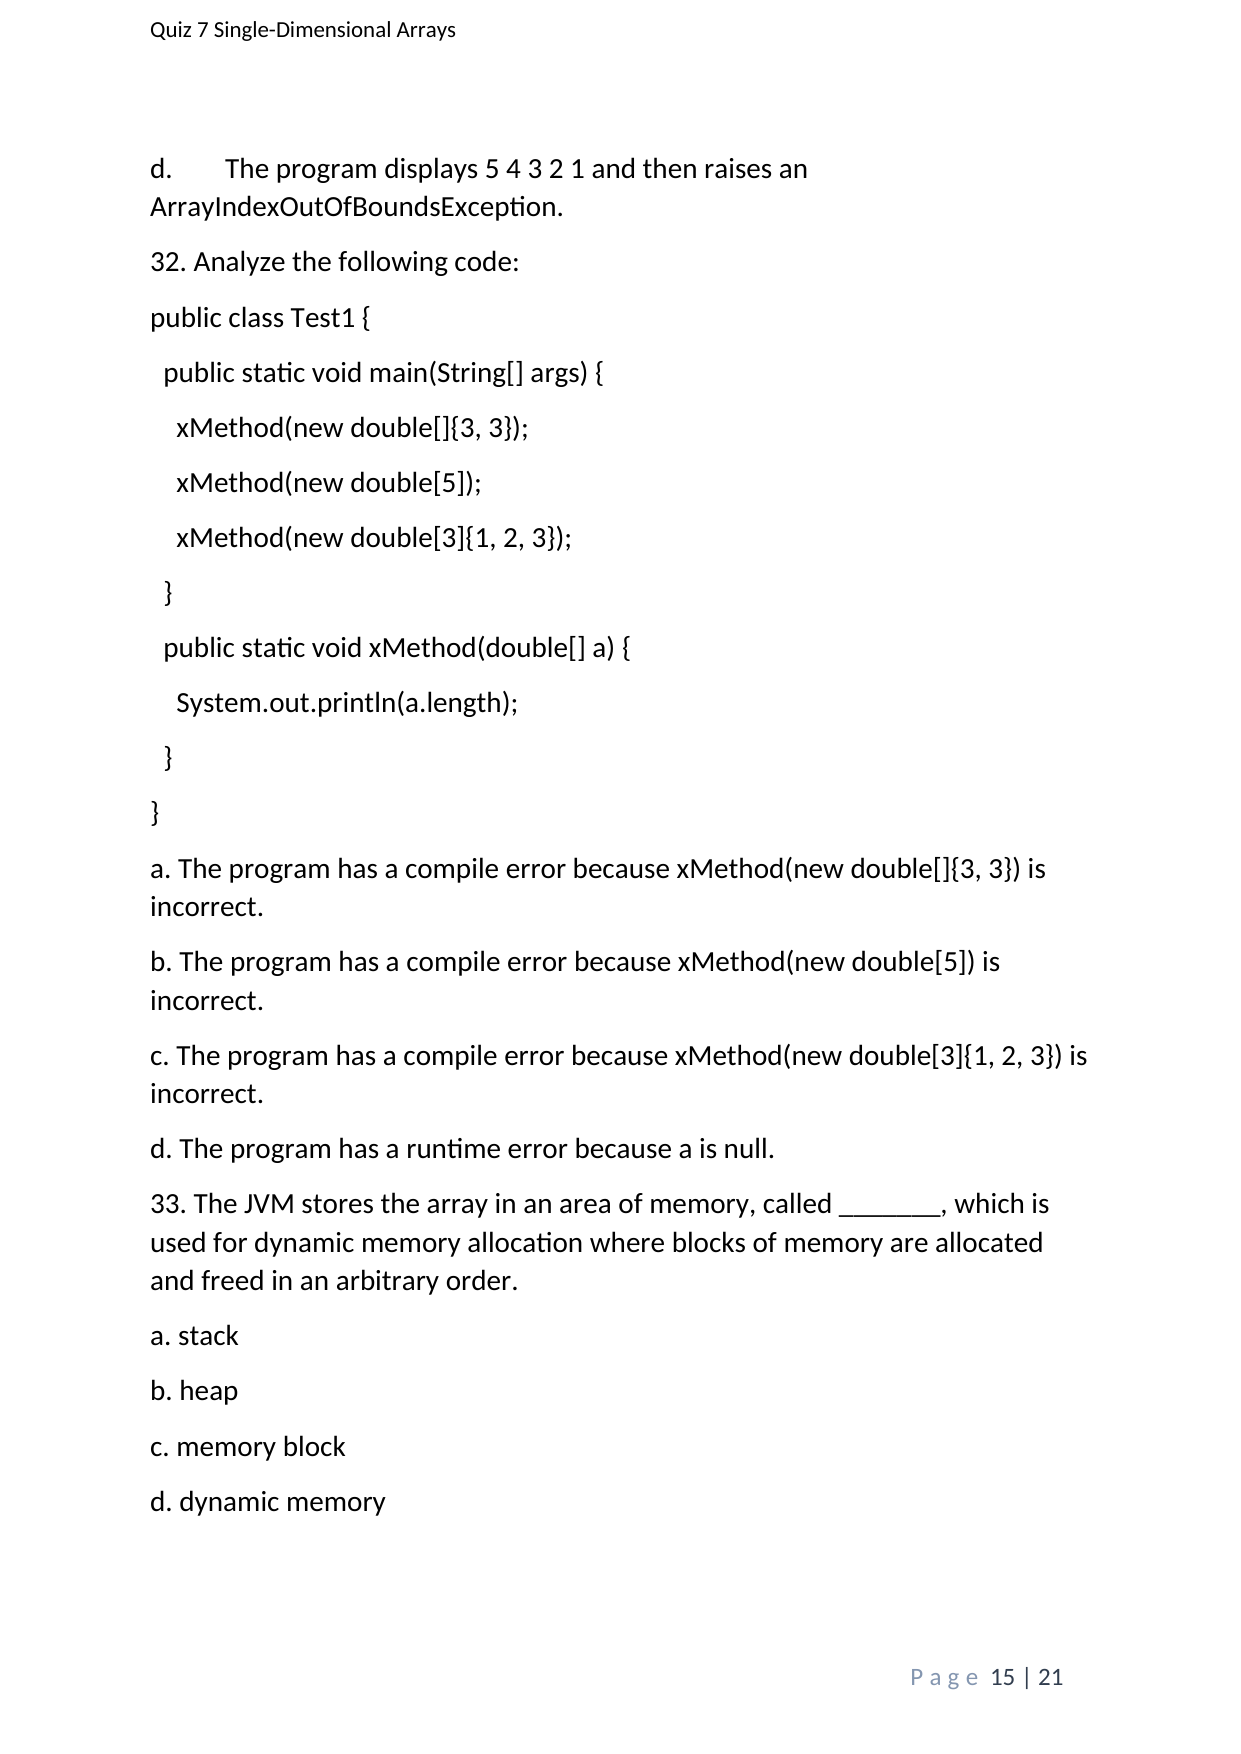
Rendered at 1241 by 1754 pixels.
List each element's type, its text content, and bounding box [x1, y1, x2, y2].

text d. dynamic memory [150, 1483, 1090, 1518]
text public static void xMethod(double[] a) { [150, 629, 1090, 665]
text xMethod(new double[]{3, 3}); [150, 409, 1090, 444]
text 32. Analyze the following code: [150, 243, 1090, 279]
text b. heap [150, 1372, 1090, 1408]
text public static void main(String[] args) { [150, 354, 1090, 389]
text System.out.println(a.length); [150, 684, 1090, 720]
text } [150, 739, 1090, 775]
text } [150, 794, 1090, 830]
text xMethod(new double[5]); [150, 464, 1090, 499]
text public class Test1 { [150, 299, 1090, 334]
text a. stack [150, 1317, 1090, 1353]
text d. The program has a runtime error because a is null. [150, 1130, 1090, 1166]
text a. The program has a compile error because xMethod(new double[]{3, 3}) is incorrect. [150, 850, 1090, 924]
text b. The program has a compile error because xMethod(new double[5]) is incorrect. [150, 943, 1090, 1017]
text d. The program displays 5 4 3 2 1 and then raises an ArrayIndexOutOfBoundsException. [150, 150, 1090, 224]
text c. The program has a compile error because xMethod(new double[3]{1, 2, 3}) is incorrect. [150, 1037, 1090, 1111]
text xMethod(new double[3]{1, 2, 3}); [150, 519, 1090, 555]
text c. memory block [150, 1428, 1090, 1463]
text } [150, 574, 1090, 610]
text 33. The JVM stores the array in an area of memory, called _______, which is used for dynamic memory allocation where blocks of memory are allocated and freed in an arbitrary order. [150, 1185, 1090, 1298]
